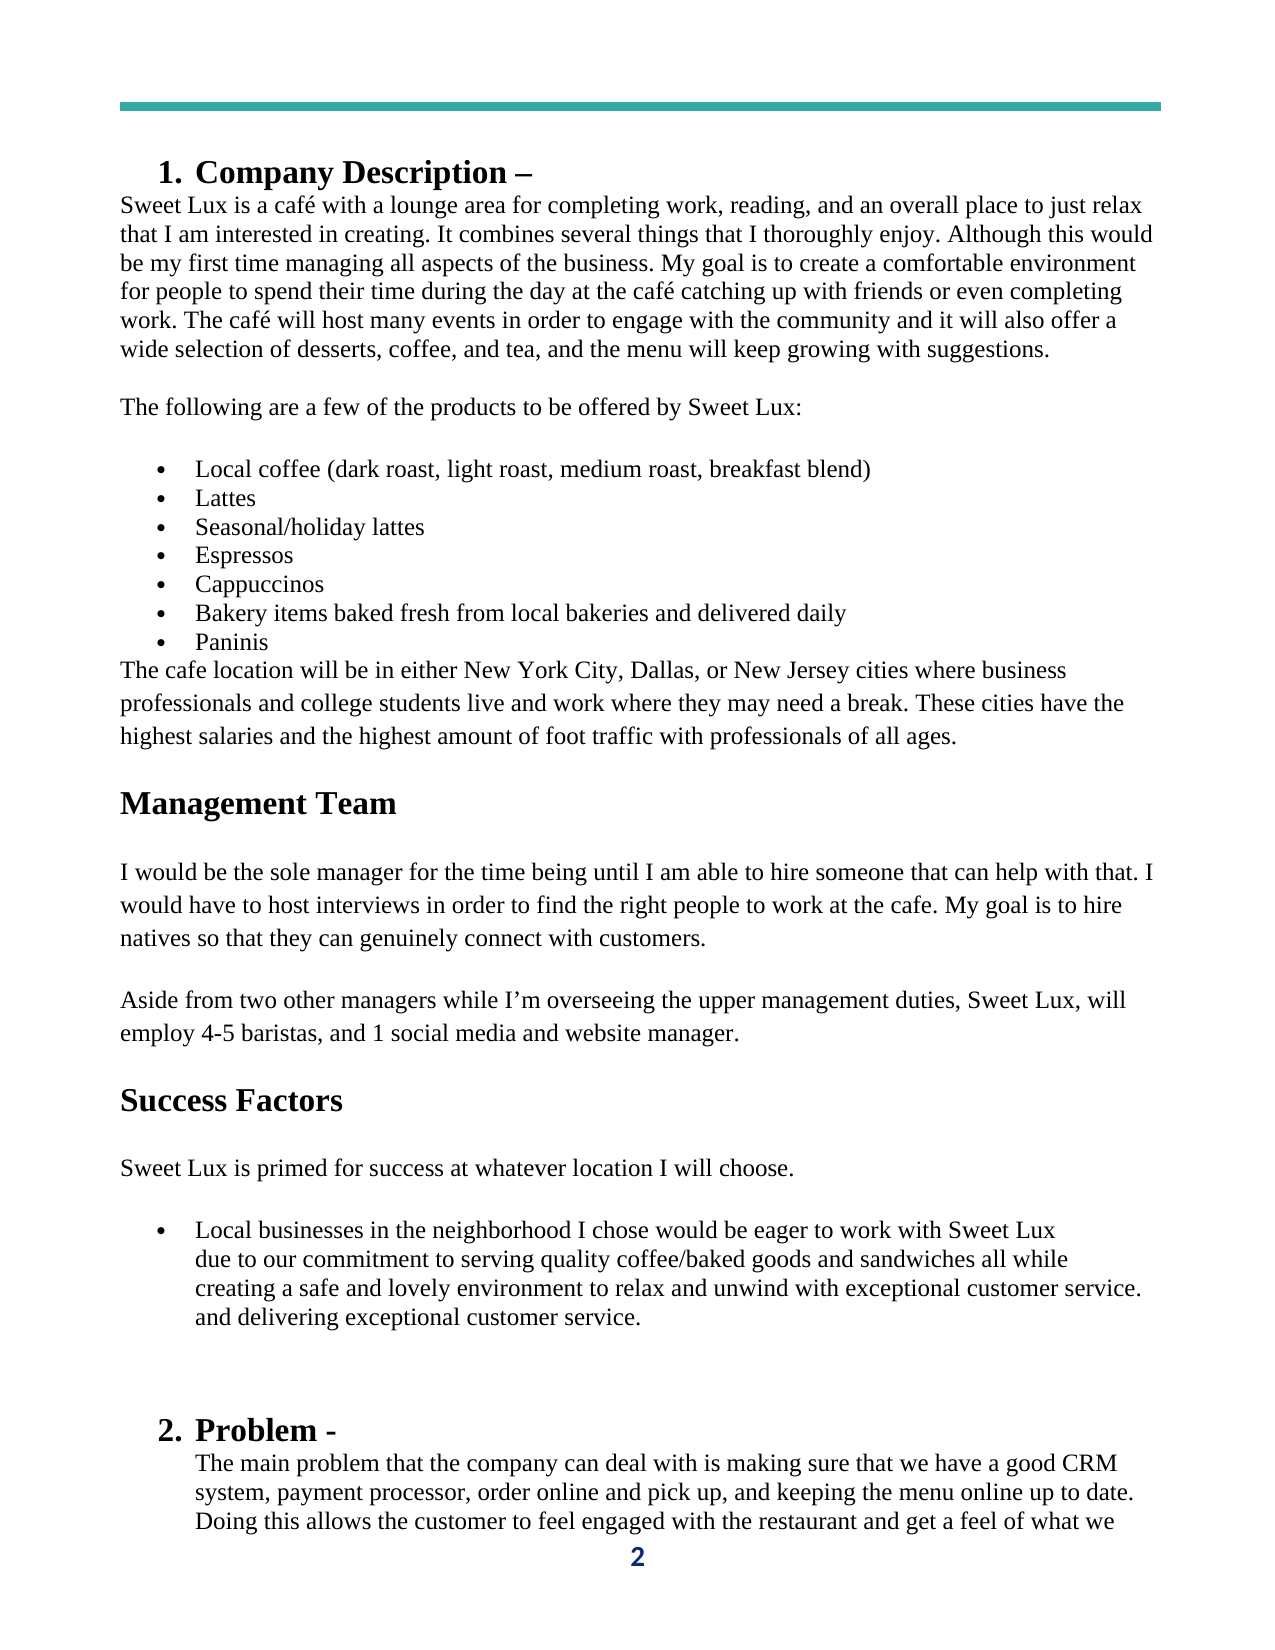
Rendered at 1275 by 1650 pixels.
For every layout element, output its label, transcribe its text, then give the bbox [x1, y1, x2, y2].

text Success Factors [120, 1080, 1155, 1118]
list Company Description – [157, 152, 1155, 190]
text Sweet Lux is a café with a lounge area for completing work, reading, and an overall place to just relax that I am interested in creating. It combines several things that I thoroughly enjoy. Although this would be my first time managing all aspects of the business. My goal is to create a comfortable environment for people to spend their time during the day at the café catching up with friends or even completing work. The café will host many events in order to engage with the community and it will also offer a wide selection of desserts, coffee, and tea, and the menu will keep growing with suggestions. [120, 190, 1155, 363]
text I would be the sole manager for the time being until I am able to hire someone that can help with that. I would have to host interviews in order to find the right people to work at the cafe. My goal is to hire natives so that they can genuinely connect with customers. [120, 857, 1155, 952]
list Bakery items baked fresh from local bakeries and delivered daily [157, 598, 1155, 627]
list Espressos [157, 540, 1155, 569]
text The following are a few of the products to be offered by Sweet Lux: [120, 392, 1155, 421]
text Sweet Lux is primed for success at whatever location I will choose. [120, 1153, 1155, 1182]
list Local businesses in the neighborhood I chose would be eager to work with Sweet Lux [157, 1216, 1155, 1244]
text Aside from two other managers while I’m overseeing the upper management duties, Sweet Lux, will employ 4-5 baristas, and 1 social media and website manager. [120, 985, 1155, 1047]
list Seasonal/holiday lattes [157, 512, 1155, 540]
list Paninis [157, 627, 1155, 655]
list Lattes [157, 483, 1155, 512]
text due to our commitment to serving quality coffee/baked goods and sandwiches all while creating a safe and lovely environment to relax and unwind with exceptional customer service. and delivering exceptional customer service. [195, 1244, 1155, 1331]
text The cafe location will be in either New York City, Dallas, or New Jersey cities where business professionals and college students live and work where they may need a break. These cities have the highest salaries and the highest amount of foot traffic with professionals of all ages. [120, 655, 1155, 750]
list Local coffee (dark roast, light roast, medium roast, breakfast blend) [157, 454, 1155, 483]
list Cappuccinos [157, 569, 1155, 598]
text Management Team [120, 783, 1155, 822]
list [157, 1410, 1155, 1534]
